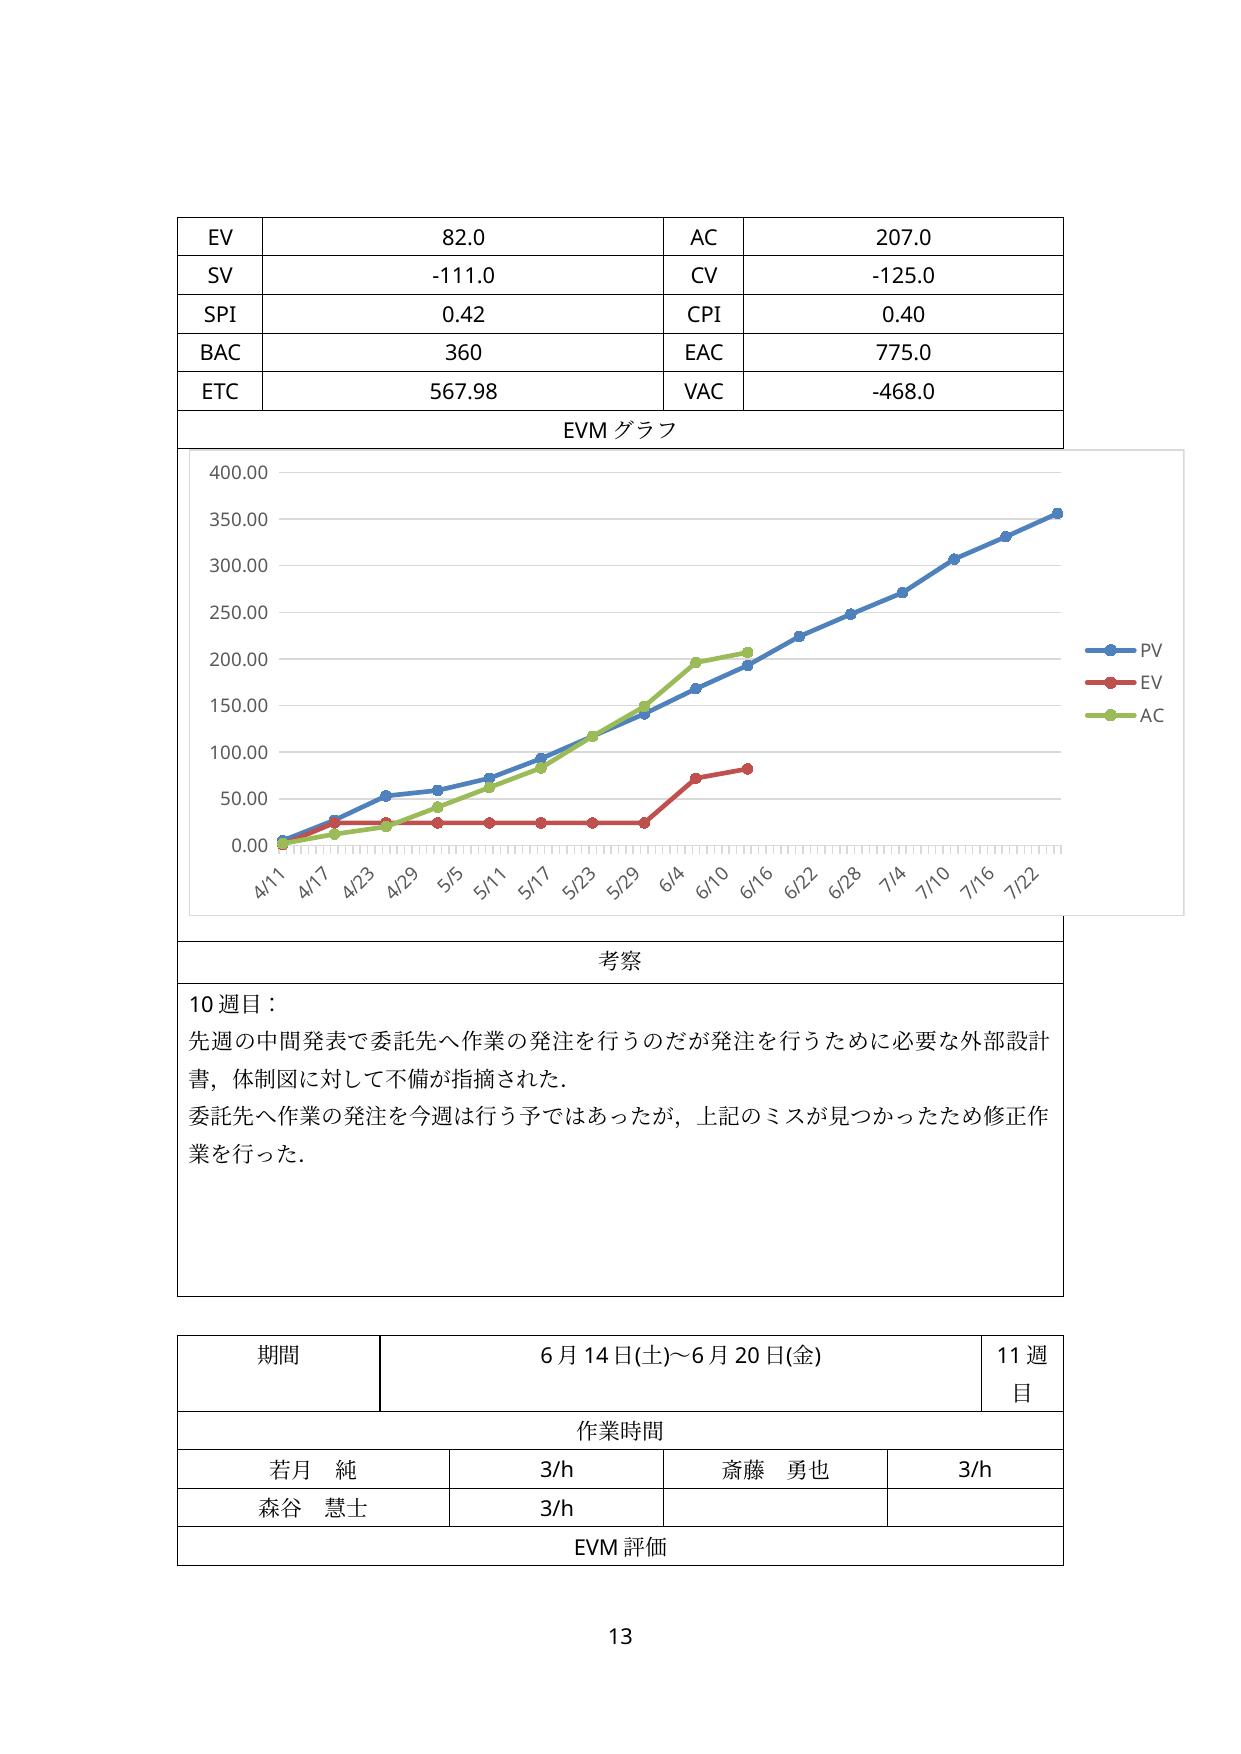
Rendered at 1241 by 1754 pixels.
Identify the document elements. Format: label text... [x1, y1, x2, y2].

table_cell 0.42 [263, 295, 663, 332]
table_cell EV [178, 218, 262, 255]
table_cell 3/h [450, 1489, 663, 1526]
table_cell -468.0 [744, 372, 1063, 409]
table_cell 若月 純 [178, 1450, 449, 1488]
table_cell BAC [178, 334, 262, 371]
table_cell SV [178, 256, 262, 294]
table_cell -111.0 [263, 256, 663, 294]
table_cell [664, 1489, 887, 1526]
table_cell ETC [178, 372, 262, 409]
table_cell CPI [664, 295, 743, 332]
table_cell -125.0 [744, 256, 1063, 294]
table_cell 775.0 [744, 334, 1063, 371]
table_cell 斎藤 勇也 [664, 1450, 887, 1488]
table_cell VAC [664, 372, 743, 409]
table_header 期間 [178, 1336, 379, 1411]
table_cell 360 [263, 334, 663, 371]
table_cell CV [664, 256, 743, 294]
table_cell AC [664, 218, 743, 255]
table_cell 森谷 慧士 [178, 1489, 449, 1526]
table_cell 82.0 [263, 218, 663, 255]
table_cell 567.98 [263, 372, 663, 409]
table_cell EVM評価 [178, 1527, 1063, 1565]
table_cell [888, 1489, 1063, 1526]
table_cell 207.0 [744, 218, 1063, 255]
table_cell 10週目： 先週の中間発表で委託先へ作業の発注を行うのだが発注を行うために必要な外部設計書，体制図に対して不備が指摘された． 委託先へ作業の発注を今週は行う予ではあったが，上記のミスが見つかったため修正作業を行った． [178, 984, 1063, 1296]
table_header 6月14日(土)～6月20日(金) [381, 1336, 981, 1411]
table_cell 3/h [450, 1450, 663, 1488]
table_cell 作業時間 [178, 1412, 1063, 1449]
table_cell SPI [178, 295, 262, 332]
table_cell EAC [664, 334, 743, 371]
table_header 11週目 [982, 1336, 1063, 1411]
table_cell EVMグラフ [178, 411, 1063, 448]
table_cell 3/h [888, 1450, 1063, 1488]
table_cell 考察 [178, 942, 1063, 983]
table_cell [178, 449, 1063, 941]
table_cell 0.40 [744, 295, 1063, 332]
